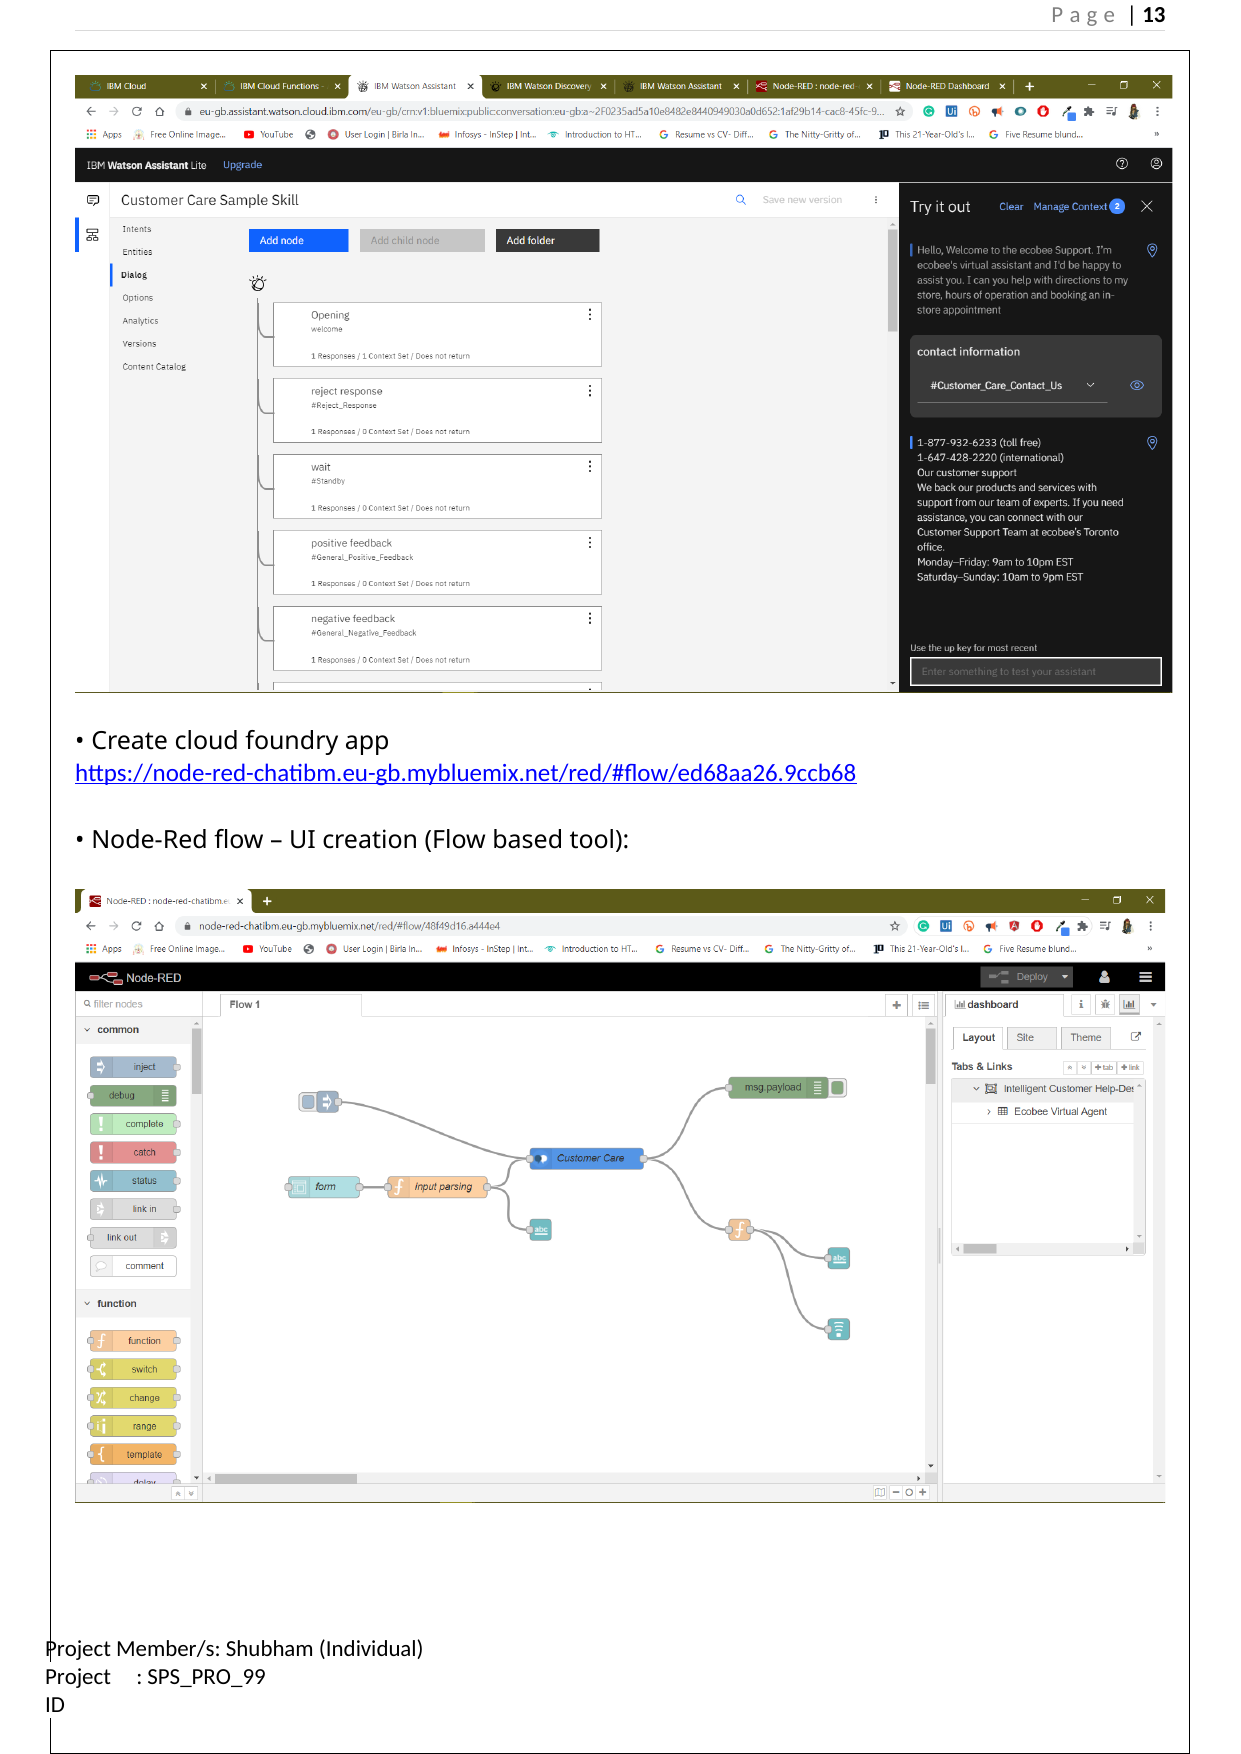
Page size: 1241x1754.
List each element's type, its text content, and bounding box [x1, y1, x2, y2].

text • Create cloud foundry app [75, 723, 1165, 757]
text https://node-red-chatibm.eu-gb.mybluemix.net/red/#flow/ed68aa26.9ccb68 • Node-Red flow – UI creation (Flow based tool): [75, 757, 1165, 855]
picture [75, 889, 1166, 1503]
picture [75, 75, 1173, 693]
